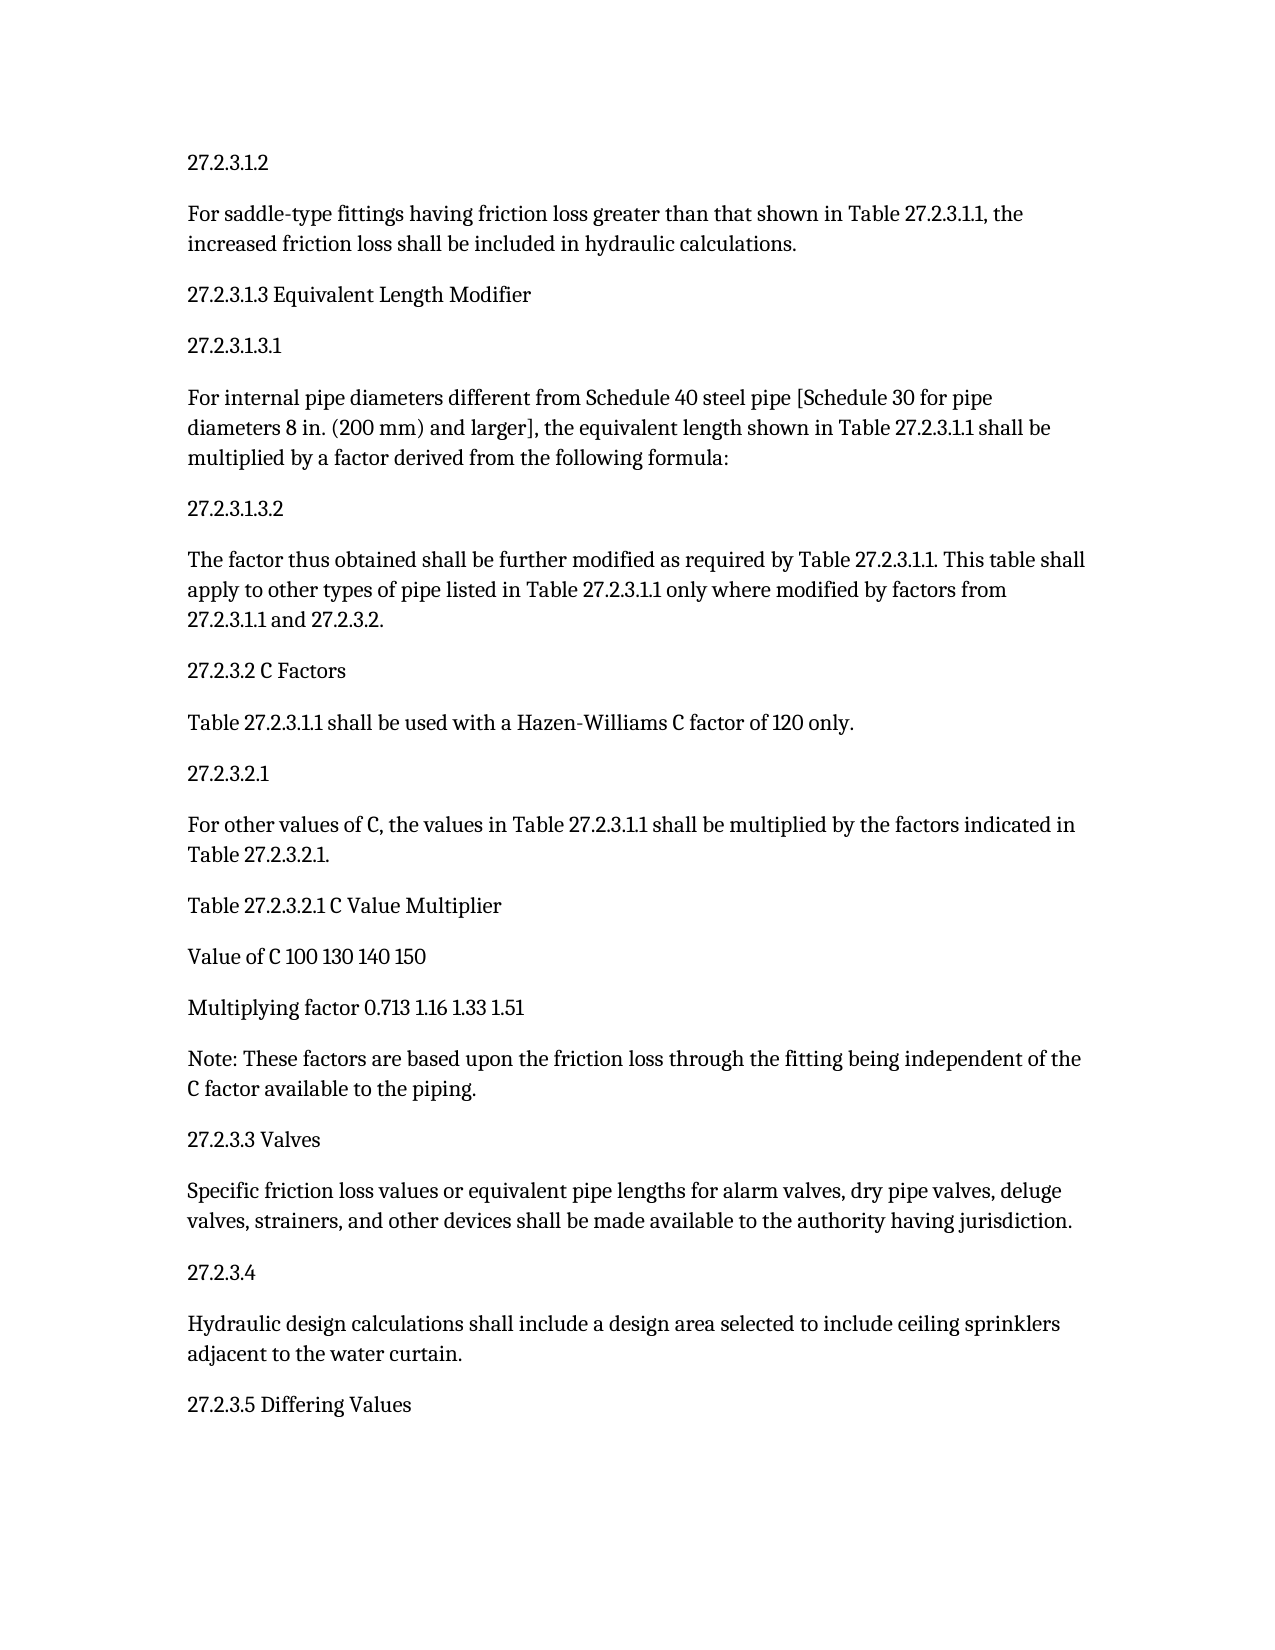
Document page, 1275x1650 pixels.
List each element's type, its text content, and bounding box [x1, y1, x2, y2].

text Specific friction loss values or equivalent pipe lengths for alarm valves, dry pipe valves, deluge valves, strainers, and other devices shall be made available to the authority having jurisdiction. [187, 1178, 1087, 1235]
text 27.2.3.2 C Factors [187, 658, 1087, 685]
text Table 27.2.3.1.1 shall be used with a Hazen-Williams C factor of 120 only. [187, 709, 1087, 736]
text Table 27.2.3.2.1 C Value Multiplier [187, 893, 1087, 919]
text For saddle-type fittings having friction loss greater than that shown in Table 27.2.3.1.1, the increased friction loss shall be included in hydraulic calculations. [187, 201, 1087, 258]
text 27.2.3.5 Differing Values [187, 1392, 1087, 1418]
text For other values of C, the values in Table 27.2.3.1.1 shall be multiplied by the factors indicated in Table 27.2.3.2.1. [187, 811, 1087, 868]
text 27.2.3.3 Valves [187, 1127, 1087, 1153]
text Multiplying factor 0.713 1.16 1.33 1.51 [187, 995, 1087, 1021]
text 27.2.3.1.2 [187, 150, 1087, 176]
text 27.2.3.1.3.1 [187, 333, 1087, 360]
text 27.2.3.4 [187, 1259, 1087, 1286]
text 27.2.3.1.3 Equivalent Length Modifier [187, 282, 1087, 309]
text Hydraulic design calculations shall include a design area selected to include ceiling sprinklers adjacent to the water curtain. [187, 1310, 1087, 1367]
text The factor thus obtained shall be further modified as required by Table 27.2.3.1.1. This table shall apply to other types of pipe listed in Table 27.2.3.1.1 only where modified by factors from 27.2.3.1.1 and 27.2.3.2. [187, 547, 1087, 634]
text Value of C 100 130 140 150 [187, 944, 1087, 970]
text Note: These factors are based upon the friction loss through the fitting being independent of the C factor available to the piping. [187, 1046, 1087, 1102]
text 27.2.3.2.1 [187, 760, 1087, 787]
text For internal pipe diameters different from Schedule 40 steel pipe [Schedule 30 for pipe diameters 8 in. (200 mm) and larger], the equivalent length shown in Table 27.2.3.1.1 shall be multiplied by a factor derived from the following formula: [187, 384, 1087, 471]
text 27.2.3.1.3.2 [187, 496, 1087, 522]
